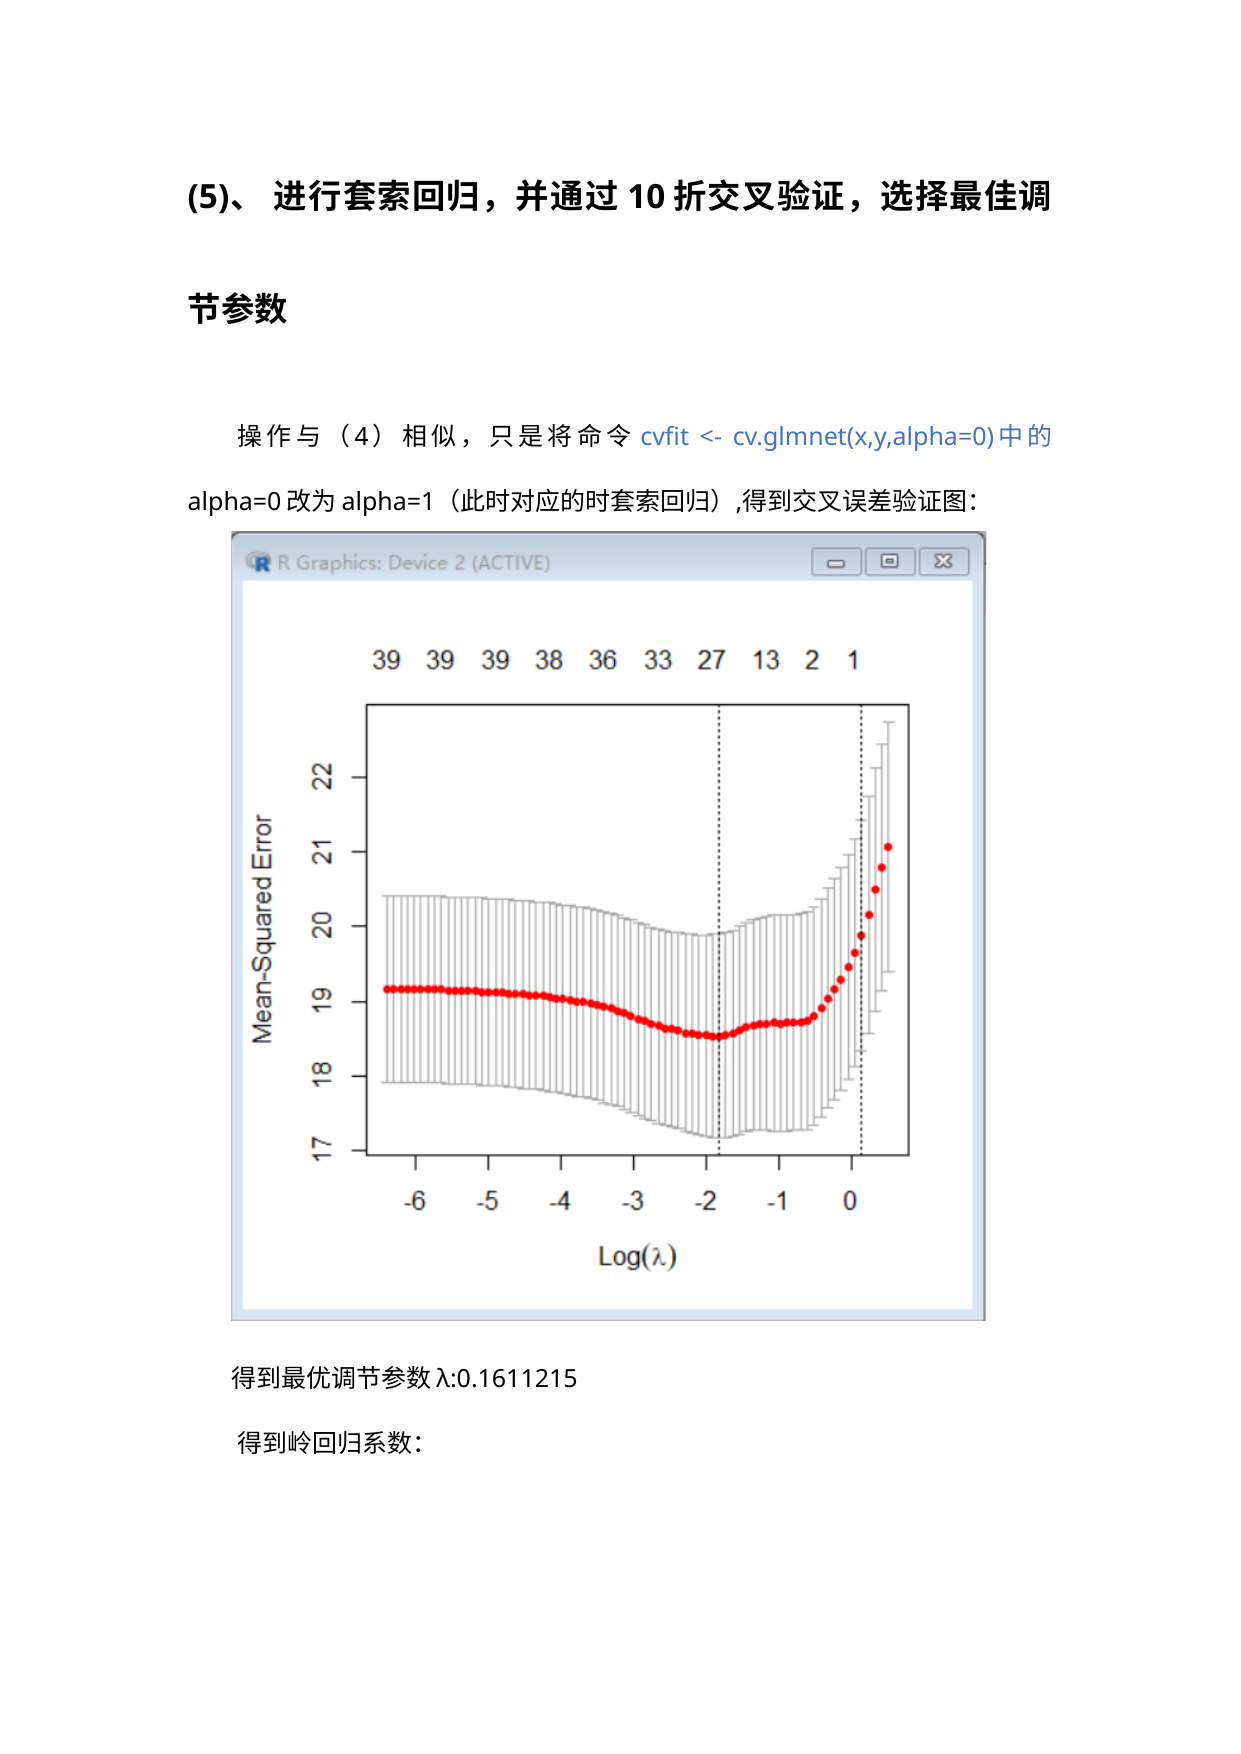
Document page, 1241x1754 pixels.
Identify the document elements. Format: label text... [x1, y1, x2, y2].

text 得到最优调节参数λ:0.1611215 [187, 1344, 1053, 1409]
text 操作与（4）相似，只是将命令cvfit <- cv.glmnet(x,y,alpha=0)中的alpha=0改为alpha=1（此时对应的时套索回归）,得到交叉误差验证图： [187, 402, 1053, 532]
picture [231, 531, 987, 1321]
text 得到岭回归系数： [187, 1409, 1053, 1474]
subtitle (5)、 进行套索回归，并通过10折交叉验证，选择最佳调节参数 [187, 162, 1053, 339]
